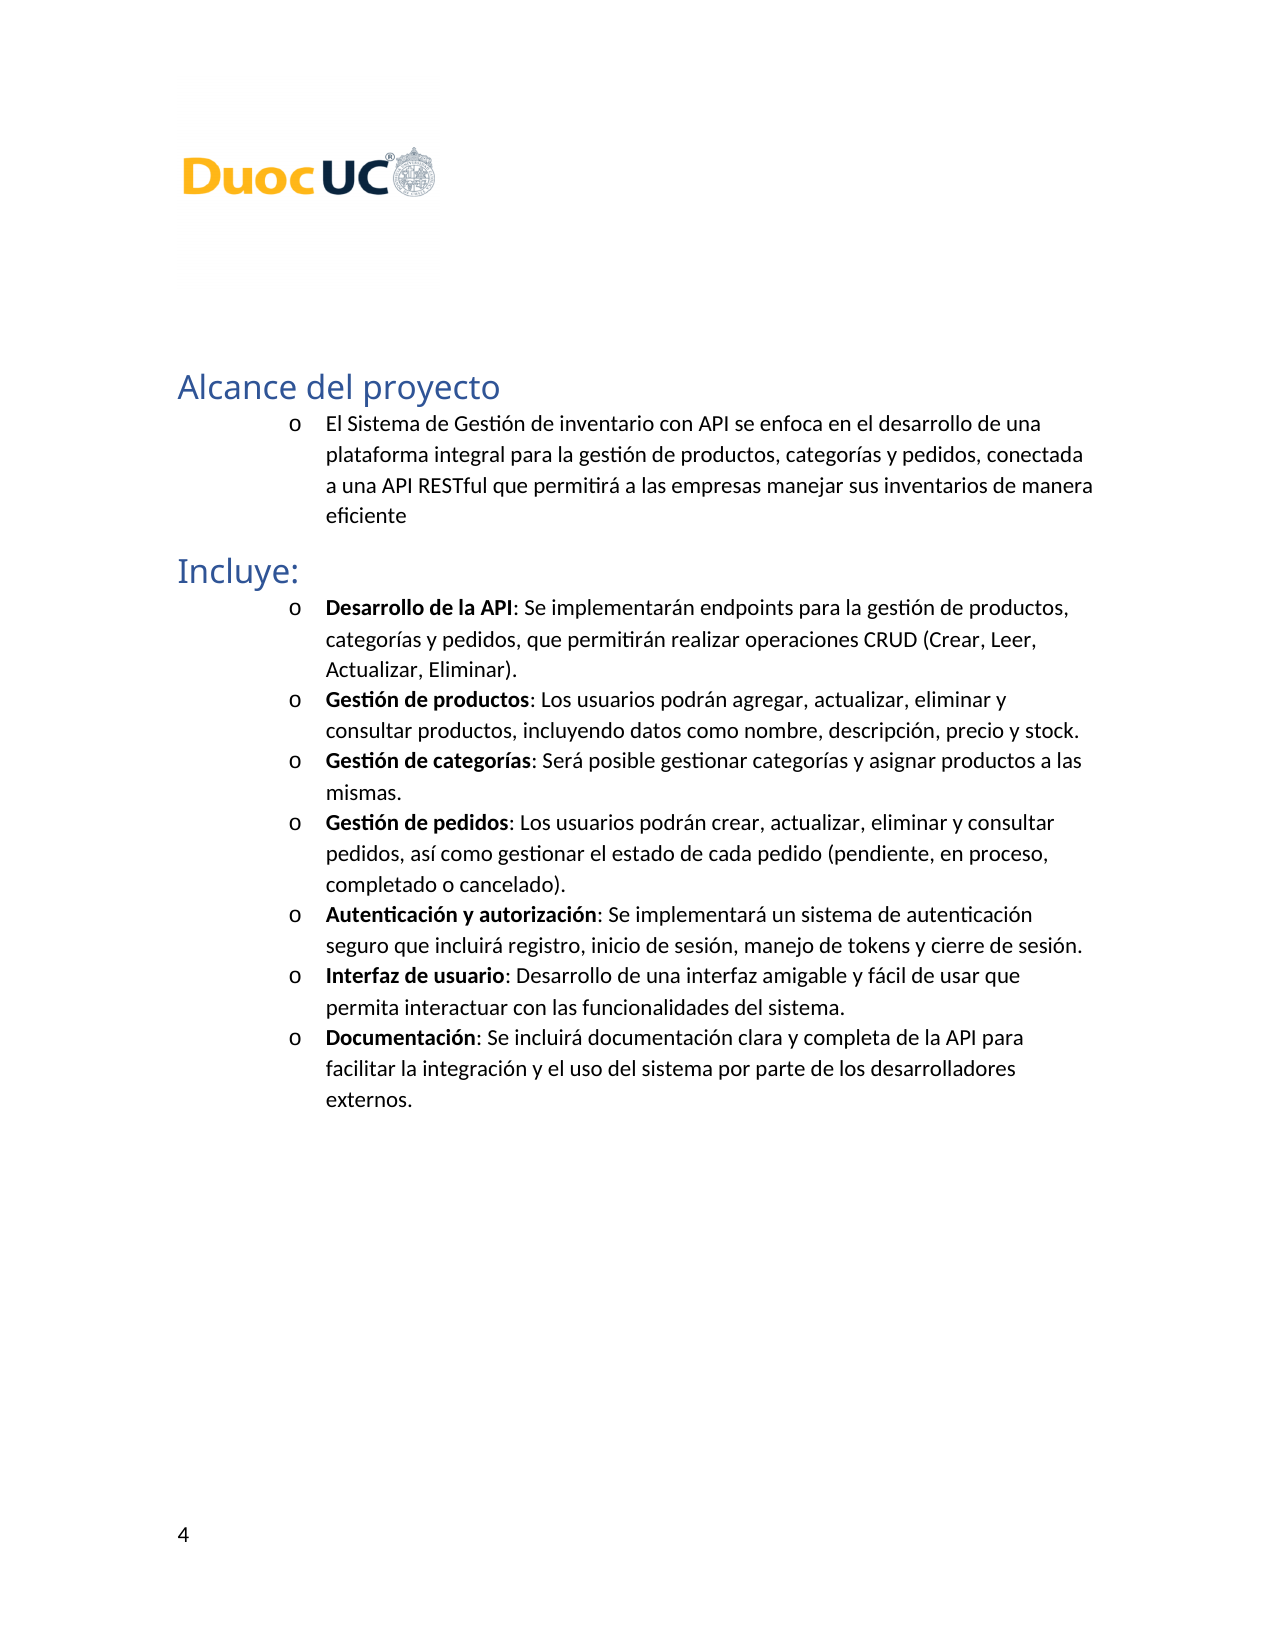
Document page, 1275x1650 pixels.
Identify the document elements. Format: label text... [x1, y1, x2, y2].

list Gestión de pedidos: Los usuarios podrán crear, actualizar, eliminar y consultar pedidos, así como gestionar el estado de cada pedido (pendiente, en proceso, completado o cancelado). [288, 808, 1098, 898]
subtitle Incluye: [177, 548, 1098, 593]
list Gestión de categorías: Será posible gestionar categorías y asignar productos a las mismas. [288, 747, 1098, 806]
list Gestión de productos: Los usuarios podrán agregar, actualizar, eliminar y consultar productos, incluyendo datos como nombre, descripción, precio y stock. [288, 685, 1098, 744]
list Desarrollo de la API: Se implementarán endpoints para la gestión de productos, categorías y pedidos, que permitirán realizar operaciones CRUD (Crear, Leer, Actualizar, Eliminar). [288, 593, 1098, 683]
subtitle Alcance del proyecto [177, 364, 1098, 409]
list Interfaz de usuario: Desarrollo de una interfaz amigable y fácil de usar que permita interactuar con las funcionalidades del sistema. [288, 962, 1098, 1021]
list Documentación: Se incluirá documentación clara y completa de la API para facilitar la integración y el uso del sistema por parte de los desarrolladores externos. [288, 1023, 1098, 1113]
picture [177, 73, 440, 289]
list Autenticación y autorización: Se implementará un sistema de autenticación seguro que incluirá registro, inicio de sesión, manejo de tokens y cierre de sesión. [288, 900, 1098, 959]
list El Sistema de Gestión de inventario con API se enfoca en el desarrollo de una plataforma integral para la gestión de productos, categorías y pedidos, conectada a una API RESTful que permitirá a las empresas manejar sus inventarios de manera eficiente [288, 409, 1098, 529]
